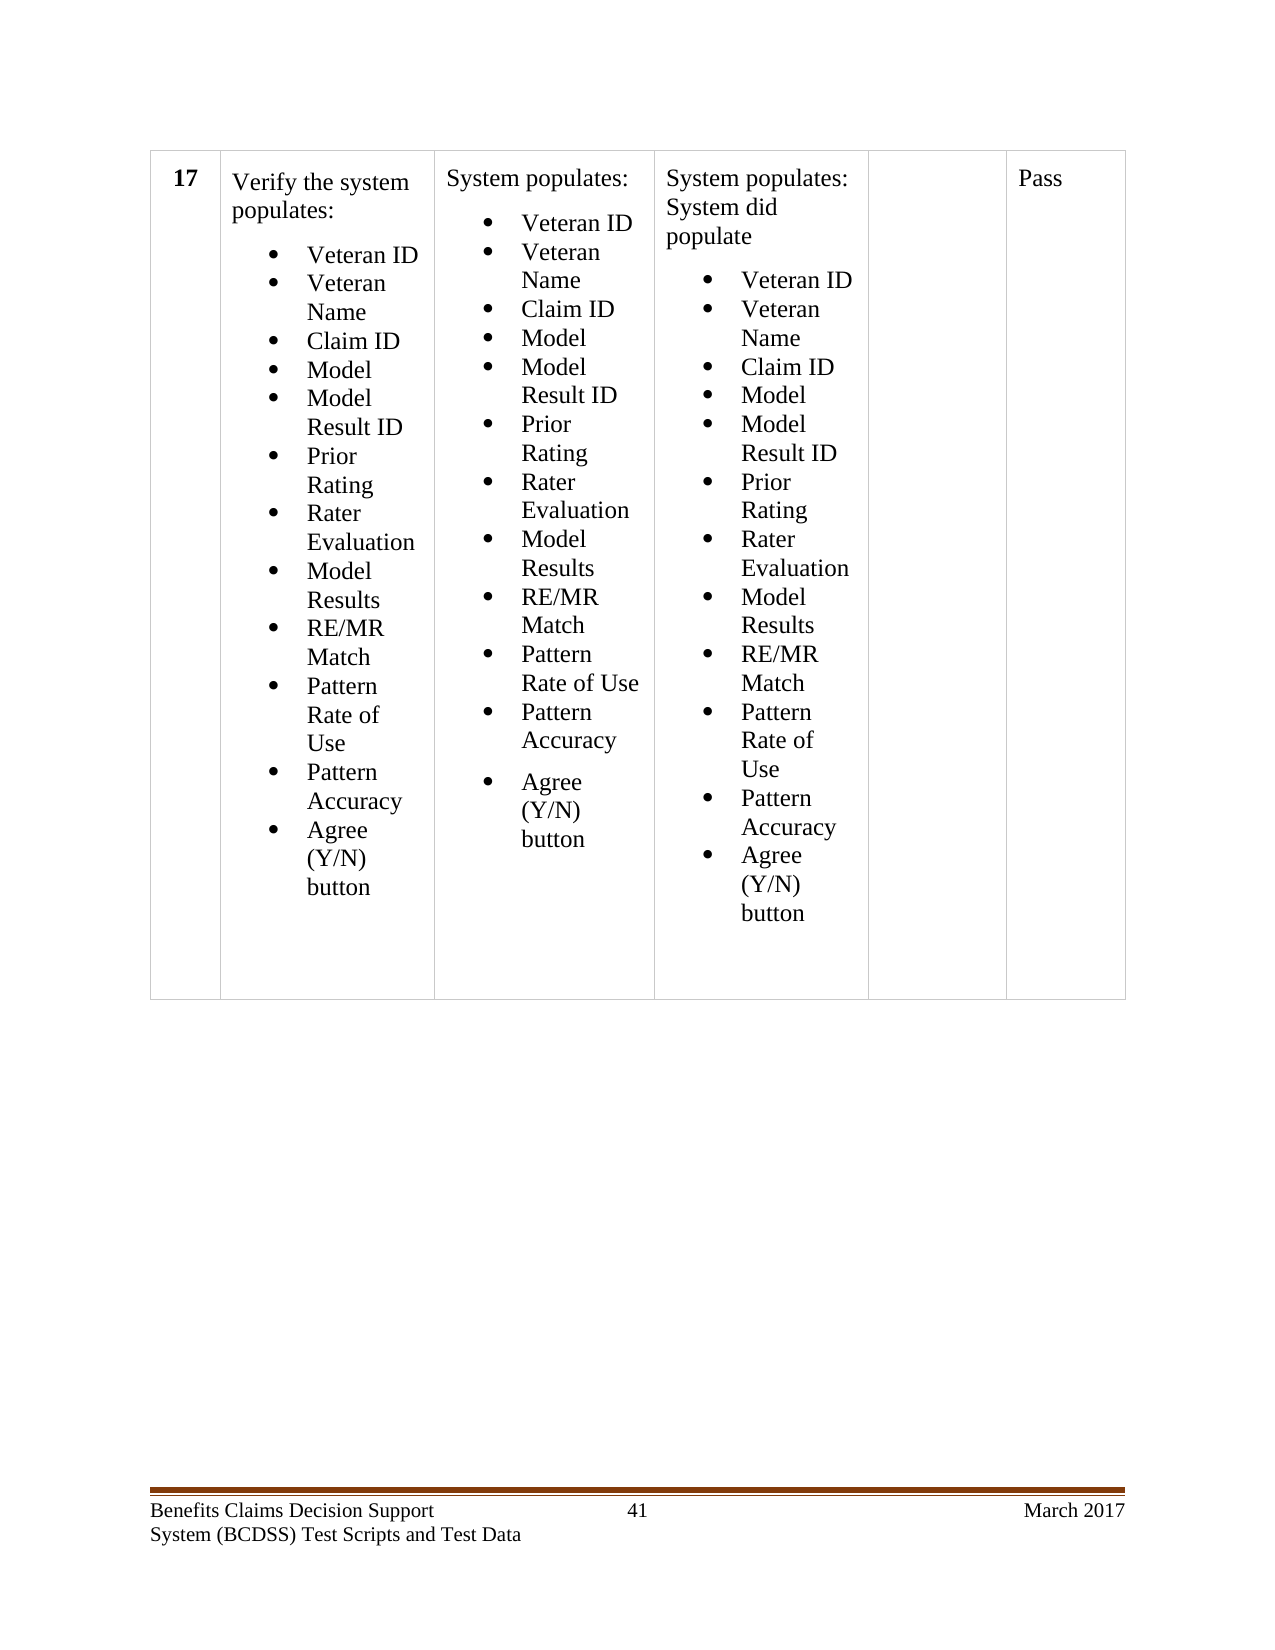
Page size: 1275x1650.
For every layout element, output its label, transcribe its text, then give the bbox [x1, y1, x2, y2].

table_cell System populates: System did populate Veteran ID Veteran Name Claim ID Model Model Result ID Prior Rating Rater Evaluation Model Results RE/MR Match Pattern Rate of Use Pattern Accuracy Agree (Y/N) button [655, 151, 868, 999]
table_cell 17 [151, 151, 220, 999]
table_cell Verify the system populates: Veteran ID Veteran Name Claim ID Model Model Result ID Prior Rating Rater Evaluation Model Results RE/MR Match Pattern Rate of Use Pattern Accuracy Agree (Y/N) button [221, 151, 434, 999]
table_cell System populates: Veteran ID Veteran Name Claim ID Model Model Result ID Prior Rating Rater Evaluation Model Results RE/MR Match Pattern Rate of Use Pattern Accuracy Agree (Y/N) button [435, 151, 654, 999]
table_cell Pass [1007, 151, 1125, 999]
table_cell [869, 151, 1006, 999]
